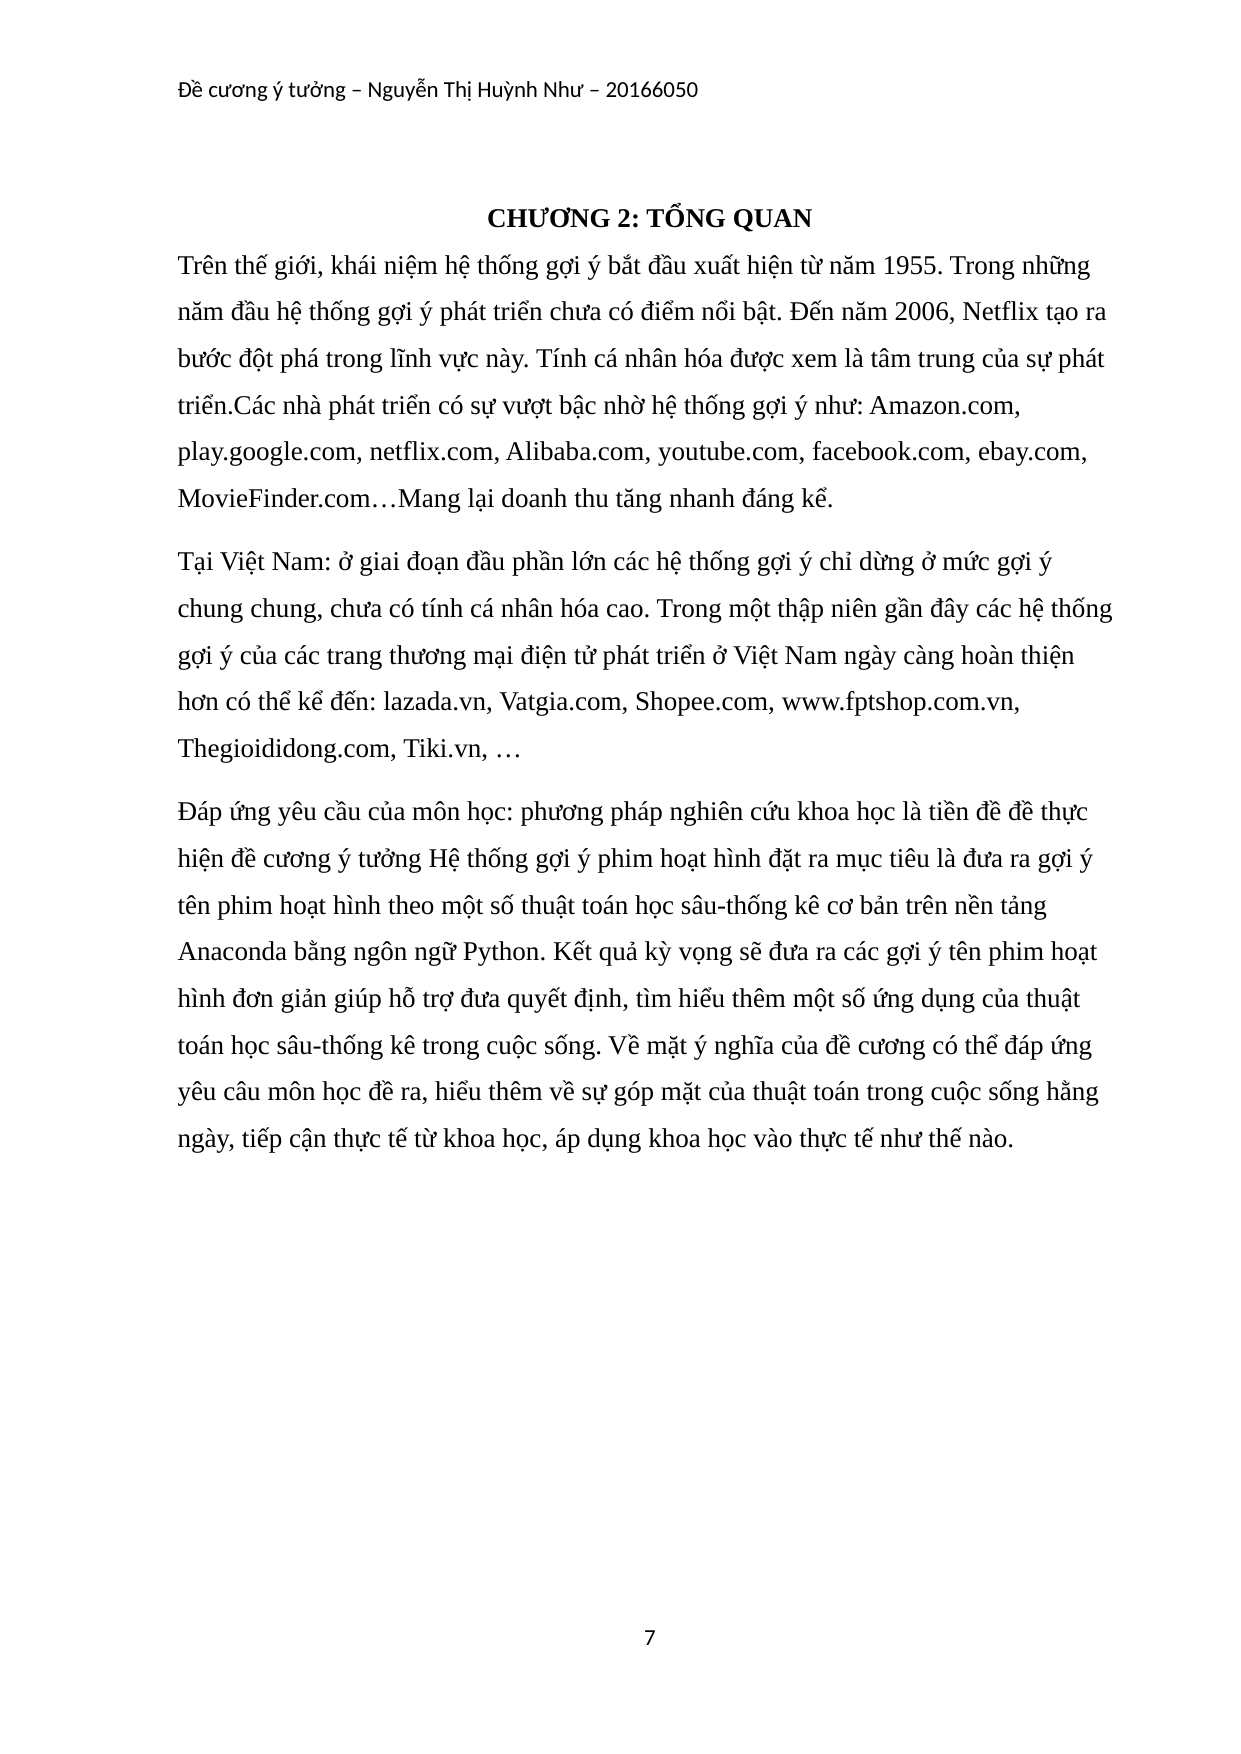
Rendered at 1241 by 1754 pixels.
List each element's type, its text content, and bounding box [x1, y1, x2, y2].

text Trên thế giới, khái niệm hệ thống gợi ý bắt đầu xuất hiện từ năm 1955. Trong những năm đầu hệ thống gợi ý phát triển chưa có điểm nổi bật. Đến năm 2006, Netflix tạo ra bước đột phá trong lĩnh vực này. Tính cá nhân hóa được xem là tâm trung của sự phát triển.Các nhà phát triển có sự vượt bậc nhờ hệ thống gợi ý như: Amazon.com, play.google.com, netflix.com, Alibaba.com, youtube.com, facebook.com, ebay.com, MovieFinder.com…Mang lại doanh thu tăng nhanh đáng kể. [177, 249, 1122, 513]
subtitle CHƯƠNG 2: TỔNG QUAN [177, 202, 1122, 233]
text Đáp ứng yêu cầu của môn học: phương pháp nghiên cứu khoa học là tiền đề đề thực hiện đề cương ý tưởng Hệ thống gợi ý phim hoạt hình đặt ra mục tiêu là đưa ra gợi ý tên phim hoạt hình theo một số thuật toán học sâu-thống kê cơ bản trên nền tảng Anaconda bằng ngôn ngữ Python. Kết quả kỳ vọng sẽ đưa ra các gợi ý tên phim hoạt hình đơn giản giúp hỗ trợ đưa quyết định, tìm hiểu thêm một số ứng dụng của thuật toán học sâu-thống kê trong cuộc sống. Về mặt ý nghĩa của đề cương có thể đáp ứng yêu câu môn học đề ra, hiểu thêm về sự góp mặt của thuật toán trong cuộc sống hằng ngày, tiếp cận thực tế từ khoa học, áp dụng khoa học vào thực tế như thế nào. [177, 796, 1122, 1153]
text Tại Việt Nam: ở giai đoạn đầu phần lớn các hệ thống gợi ý chỉ dừng ở mức gợi ý chung chung, chưa có tính cá nhân hóa cao. Trong một thập niên gần đây các hệ thống gợi ý của các trang thương mại điện tử phát triển ở Việt Nam ngày càng hoàn thiện hơn có thể kể đến: lazada.vn, Vatgia.com, Shopee.com, www.fptshop.com.vn, Thegioididong.com, Tiki.vn, … [177, 546, 1122, 763]
